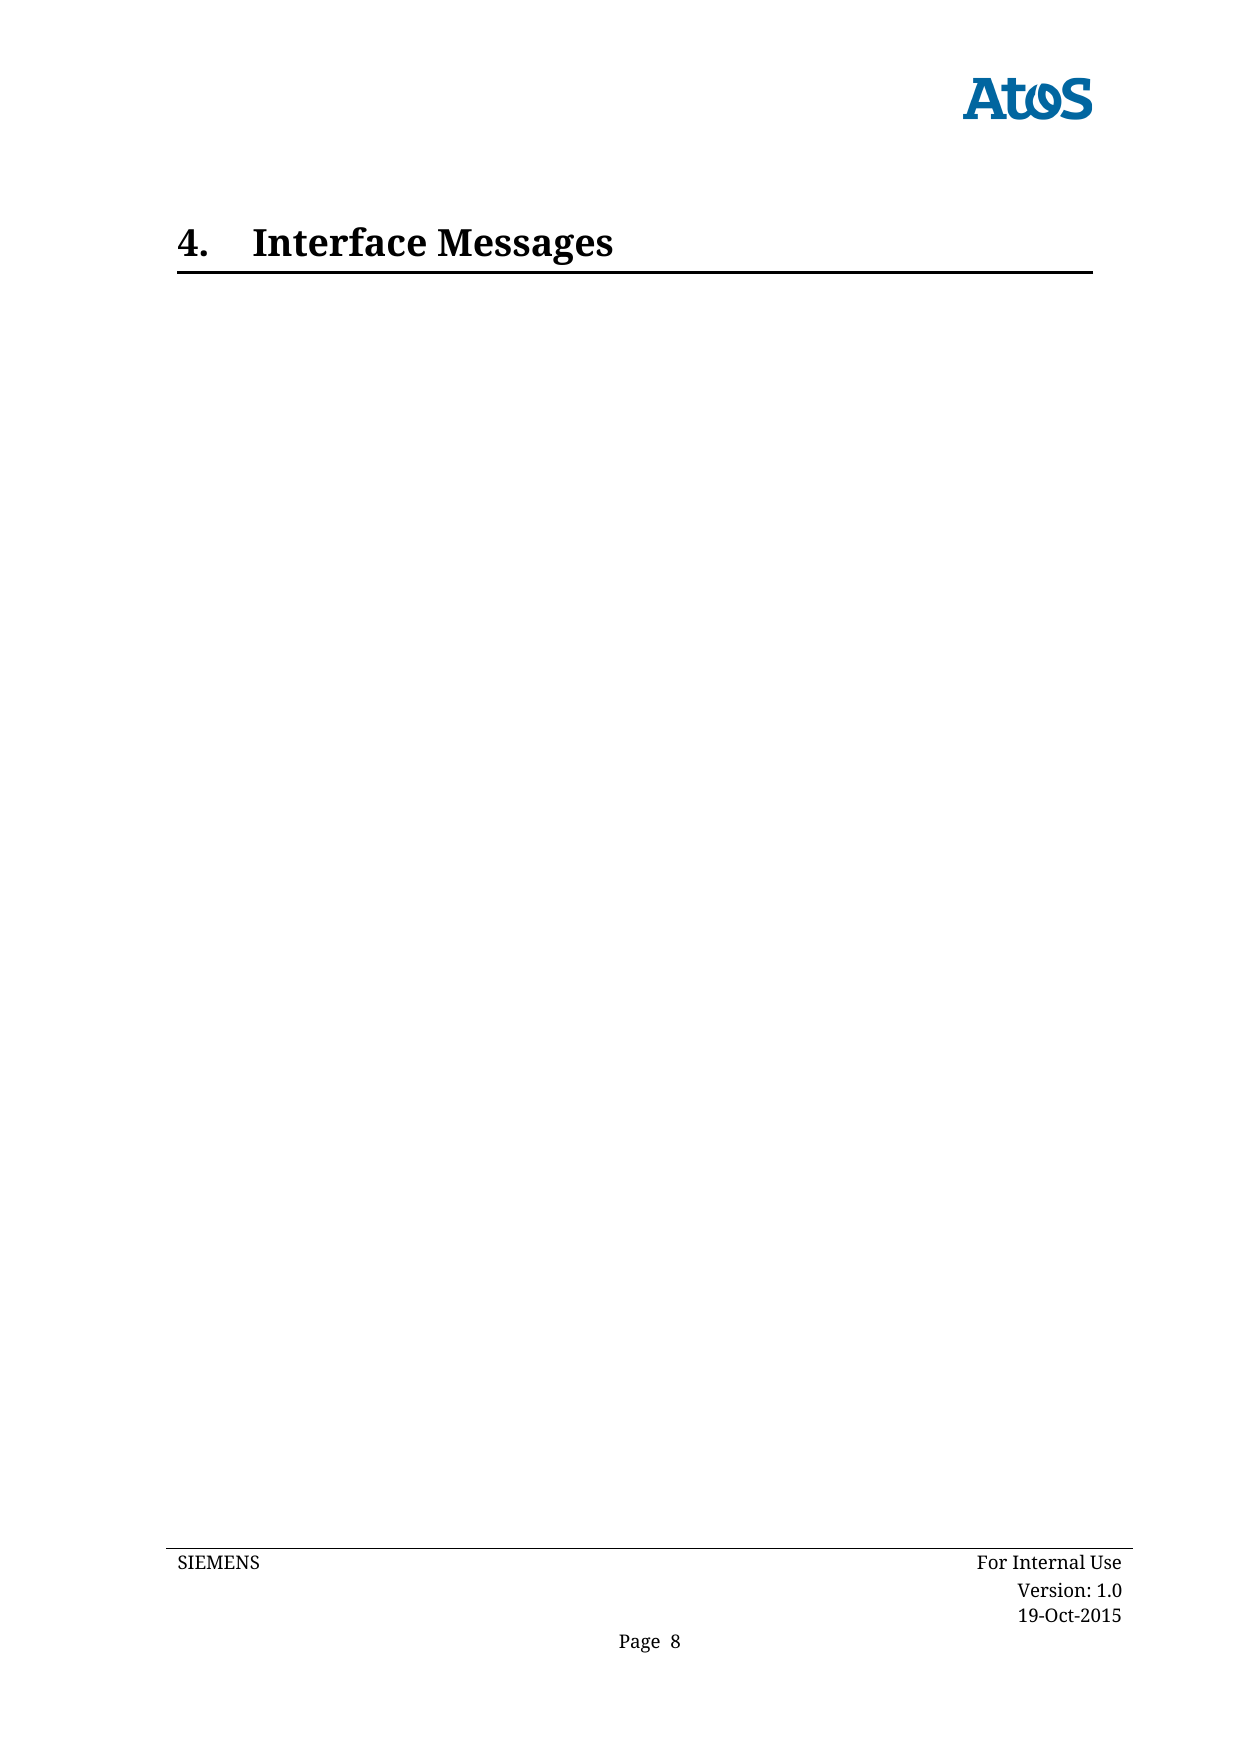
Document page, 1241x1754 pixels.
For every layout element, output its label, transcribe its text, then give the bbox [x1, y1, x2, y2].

picture [962, 76, 1094, 121]
subtitle Interface Messages [177, 216, 1093, 271]
